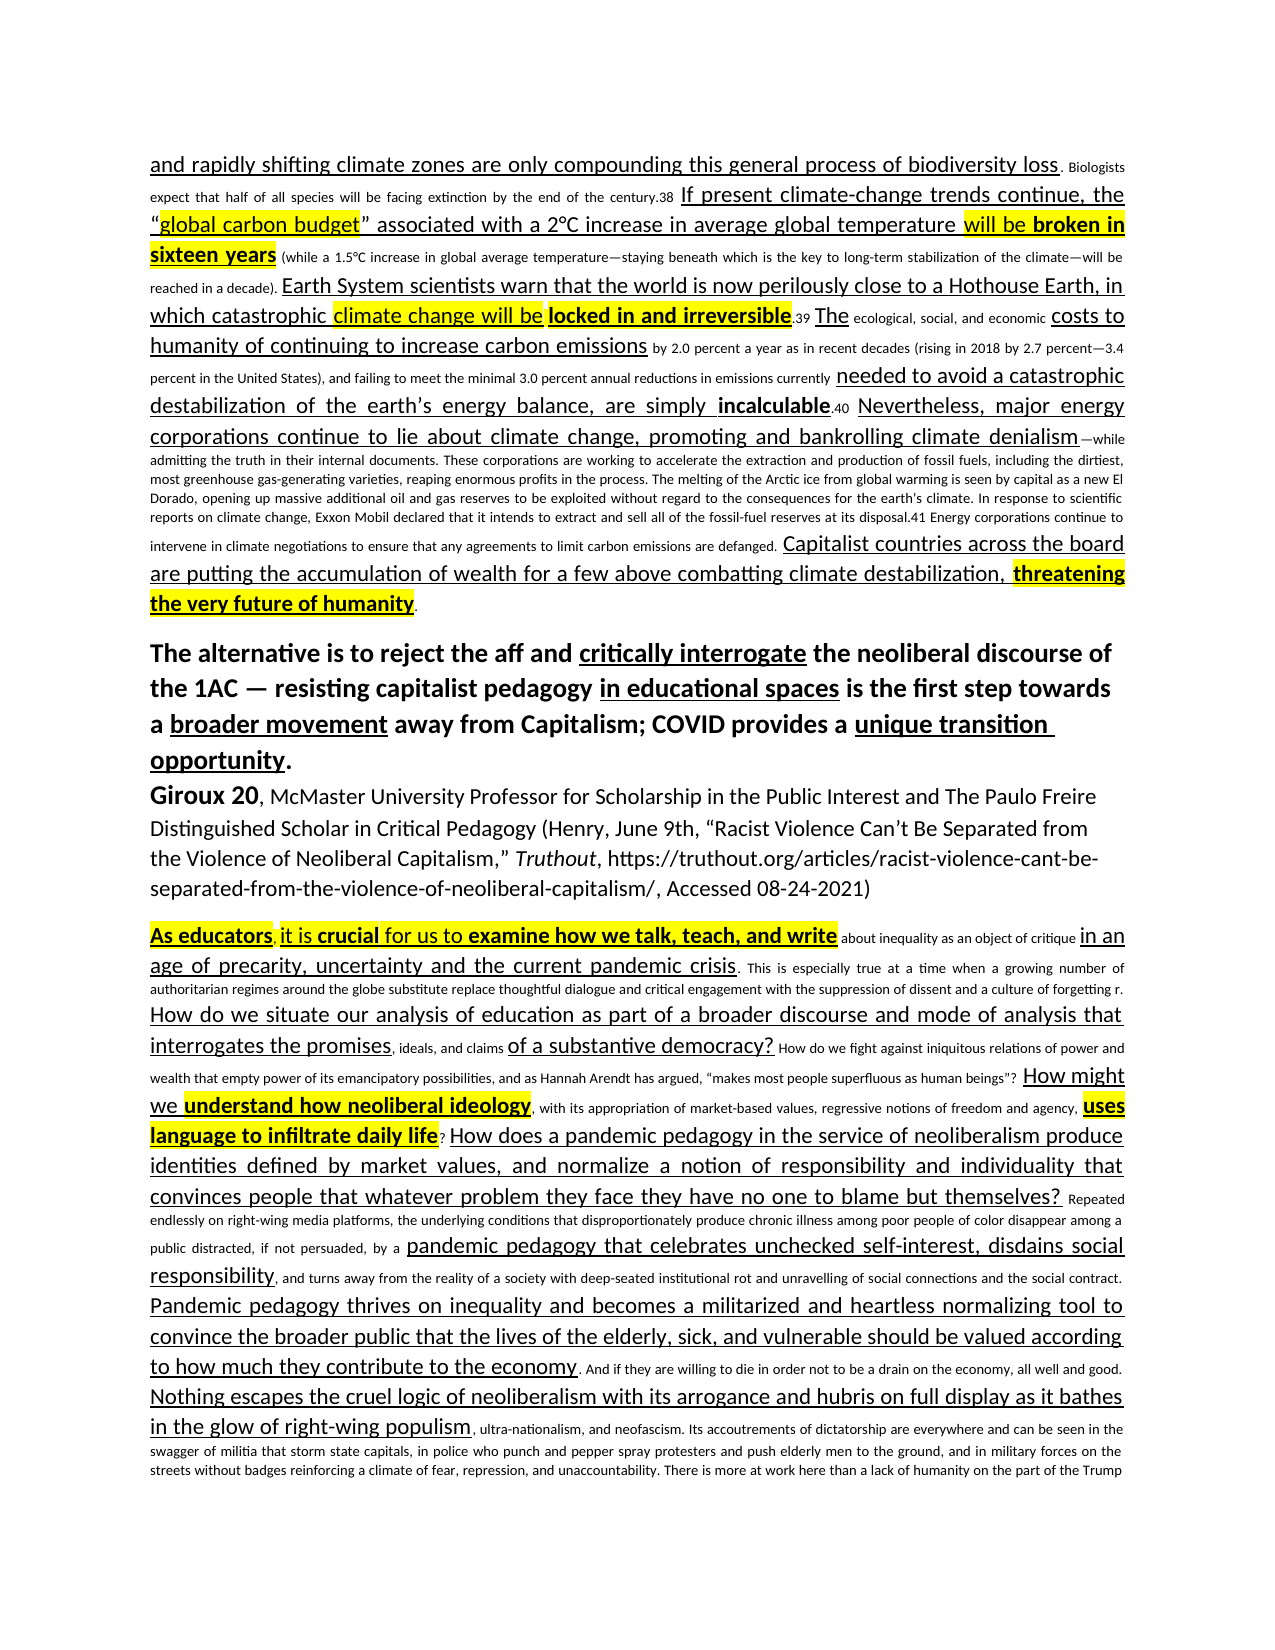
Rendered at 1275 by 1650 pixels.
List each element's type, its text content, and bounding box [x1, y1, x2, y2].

subtitle The alternative is to reject the aff and critically interrogate the neoliberal discourse of the 1AC — resisting capitalist pedagogy in educational spaces is the first step towards a broader movement away from Capitalism; COVID provides a unique transition opportunity. [150, 636, 1125, 776]
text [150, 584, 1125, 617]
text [150, 236, 1125, 583]
text Giroux 20, McMaster University Professor for Scholarship in the Public Interest and The Paulo Freire Distinguished Scholar in Critical Pedagogy (Henry, June 9th, “Racist Violence Can’t Be Separated from the Violence of Neoliberal Capitalism,” Truthout, https://truthout.org/articles/racist-violence-cant-be-separated-from-the-violence-of-neoliberal-capitalism/, Accessed 08-24-2021) [150, 778, 1125, 902]
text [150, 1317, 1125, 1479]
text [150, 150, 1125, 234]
